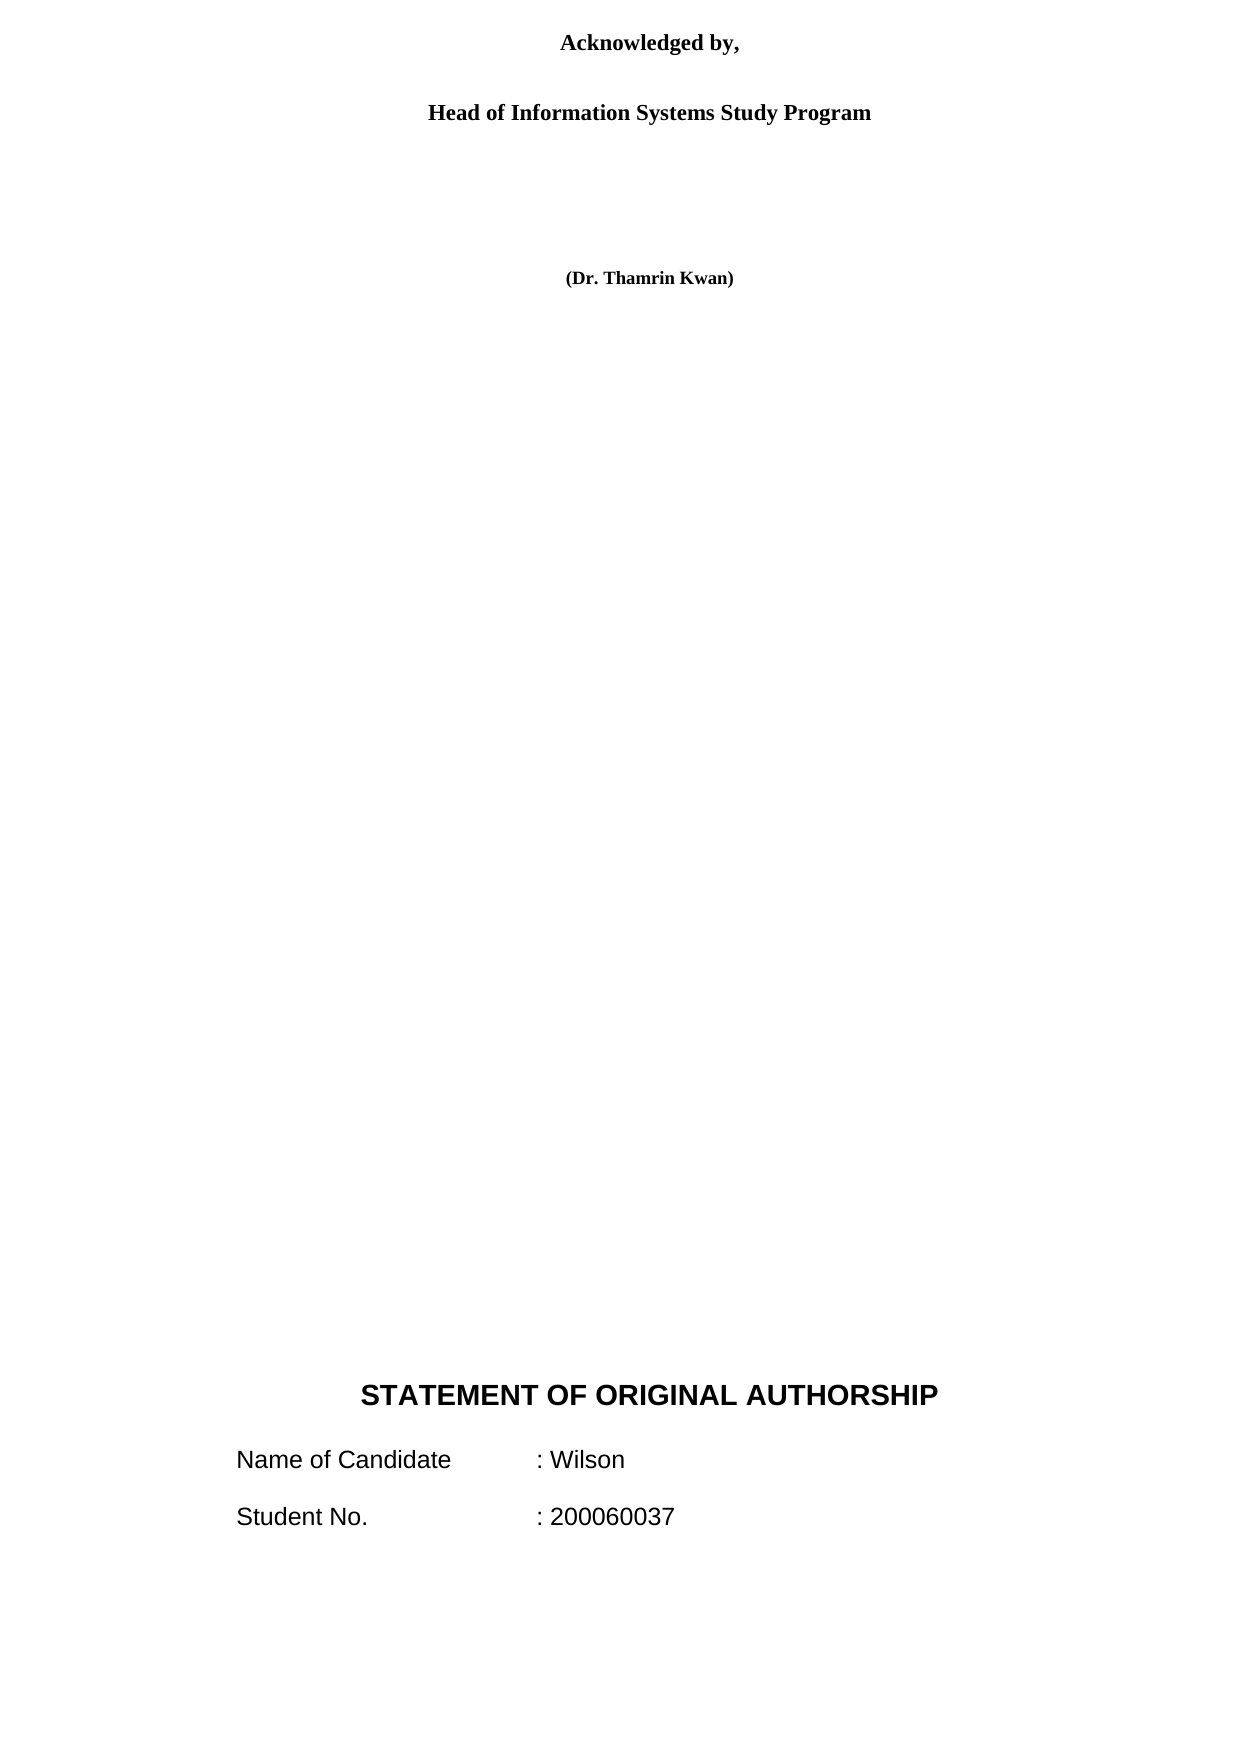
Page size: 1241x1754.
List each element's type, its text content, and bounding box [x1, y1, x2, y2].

text Name of Candidate : Wilson [236, 1445, 1063, 1474]
text Acknowledged by, [236, 29, 1063, 56]
text STATEMENT OF ORIGINAL AUTHORSHIP [236, 1378, 1063, 1411]
text Head of Information Systems Study Program [236, 99, 1063, 125]
text (Dr. Thamrin Kwan) [236, 267, 1063, 289]
text Student No. : 200060037 [236, 1502, 1063, 1531]
